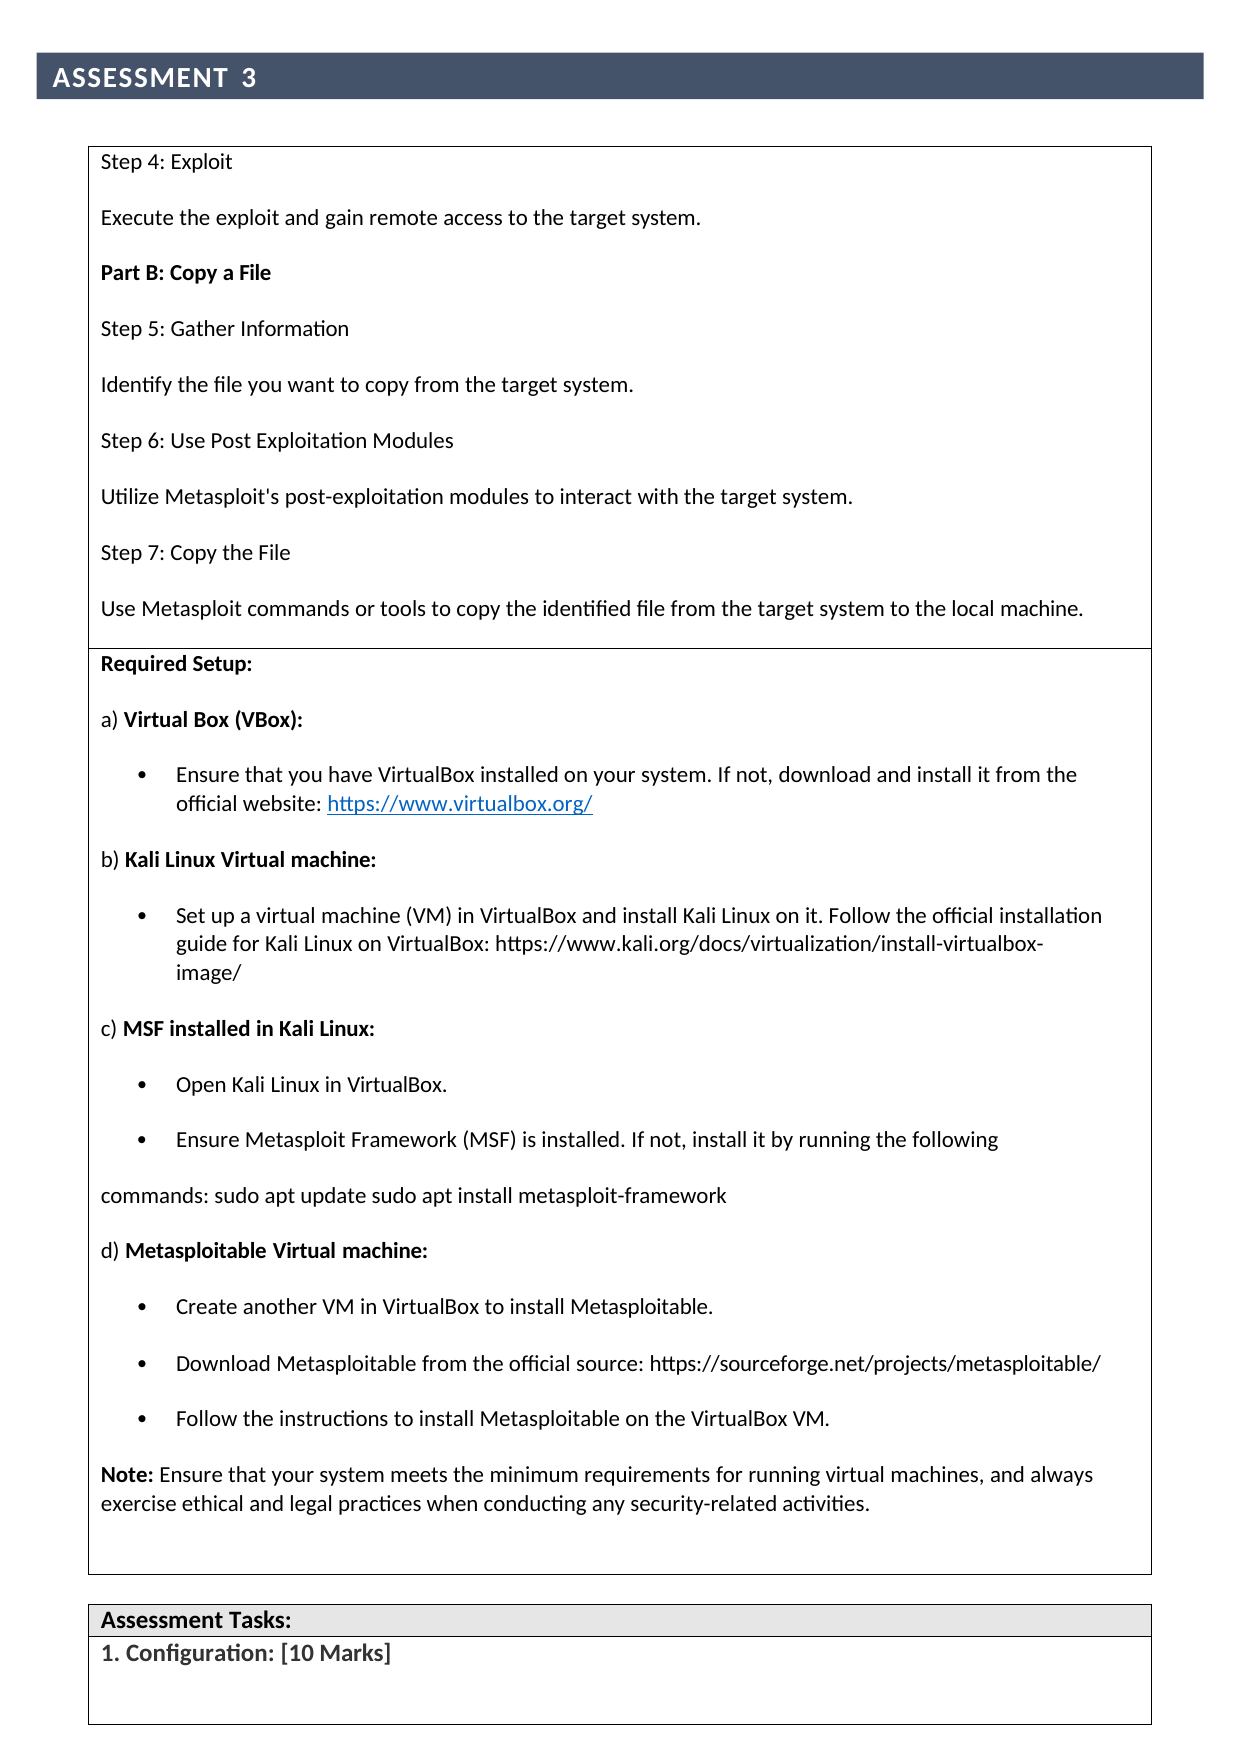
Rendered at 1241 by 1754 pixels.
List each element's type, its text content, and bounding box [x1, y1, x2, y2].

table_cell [89, 1637, 1151, 1724]
table_header Assessment Tasks: [89, 1605, 1151, 1636]
table_header Step 4: Exploit Execute the exploit and gain remote access to the target system. Part B: Copy a File Step 5: Gather Information Identify the file you want to copy from the target system. Step 6: Use Post Exploitation Modules Utilize Metasploit's post-exploitation modules to interact with the target system. Step 7: Copy the File Use Metasploit commands or tools to copy the identified file from the target system to the local machine. [89, 147, 1151, 648]
table_cell Required Setup: Virtual Box (VBox): Ensure that you have VirtualBox installed on your system. If not, download and install it from the official website: https://www.virtualbox.org/ Kali Linux Virtual machine: Set up a virtual machine (VM) in VirtualBox and install Kali Linux on it. Follow the official installation guide for Kali Linux on VirtualBox: https://www.kali.org/docs/virtualization/install-virtualbox-image/ MSF installed in Kali Linux: Open Kali Linux in VirtualBox. Ensure Metasploit Framework (MSF) is installed. If not, install it by running the following commands: sudo apt update sudo apt install metasploit-framework Metasploitable Virtual machine: Create another VM in VirtualBox to install Metasploitable. Download Metasploitable from the official source: https://sourceforge.net/projects/metasploitable/ Follow the instructions to install Metasploitable on the VirtualBox VM. Note: Ensure that your system meets the minimum requirements for running virtual machines, and always exercise ethical and legal practices when conducting any security-related activities. [89, 649, 1151, 1574]
